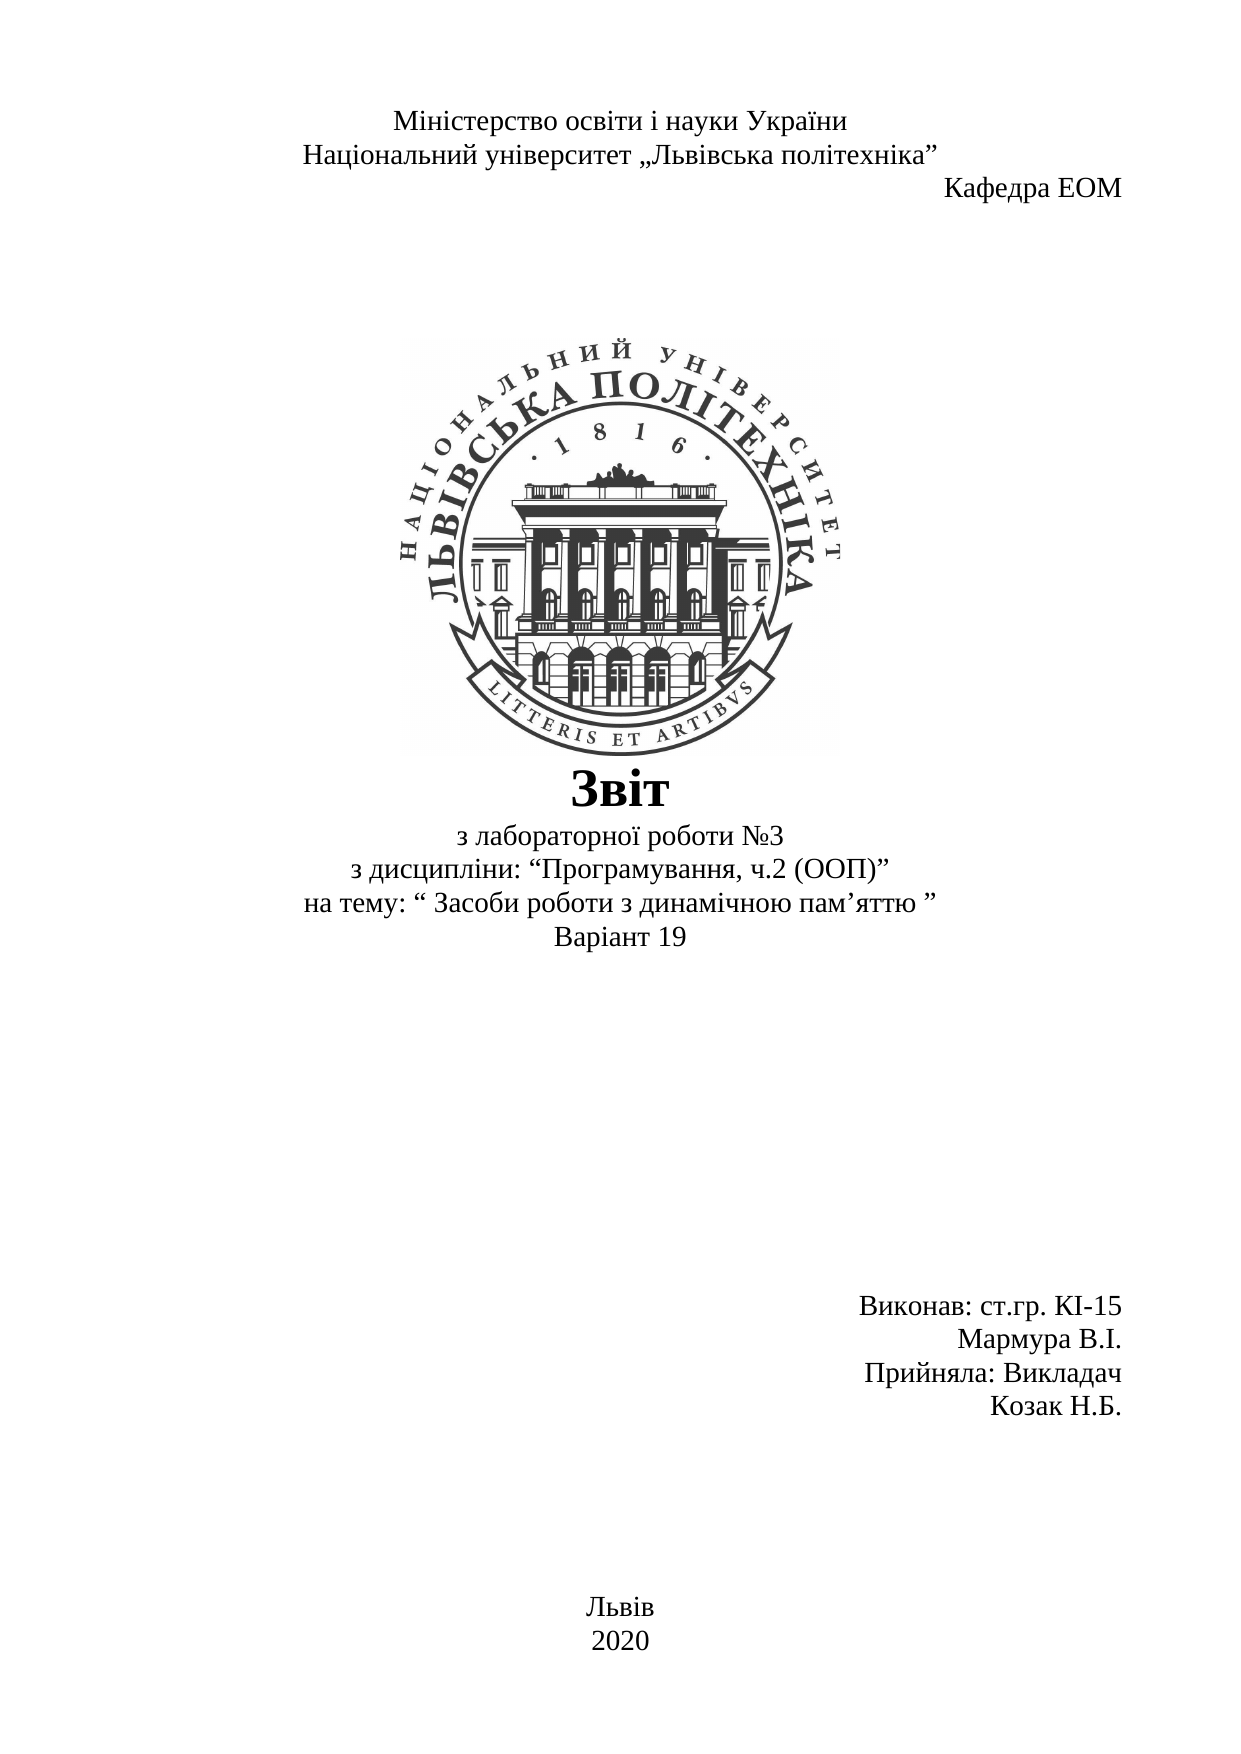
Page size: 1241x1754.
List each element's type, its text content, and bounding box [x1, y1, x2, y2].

text Мармура В.І. [794, 1321, 1122, 1355]
text Національний університет „Львівська політехніка” [118, 137, 1122, 171]
text Кафедра ЕОМ [118, 171, 1122, 204]
text Варіант 19 [118, 919, 1122, 952]
text з дисципліни: “Програмування, ч.2 (ООП)” [118, 852, 1122, 885]
text Звіт [118, 756, 1122, 818]
text Козак Н.Б. [794, 1388, 1122, 1422]
text 2020 [118, 1623, 1122, 1657]
text Львів [118, 1589, 1122, 1623]
text з лабораторної роботи №3 [118, 818, 1122, 852]
text Прийняла: Викладач [794, 1355, 1122, 1388]
text Міністерство освіти і науки України [118, 103, 1122, 137]
text на тему: “ Засоби роботи з динамічною пам’яттю ” [118, 885, 1122, 919]
text Виконав: ст.гр. КІ-15 [794, 1288, 1122, 1321]
picture [400, 338, 841, 756]
